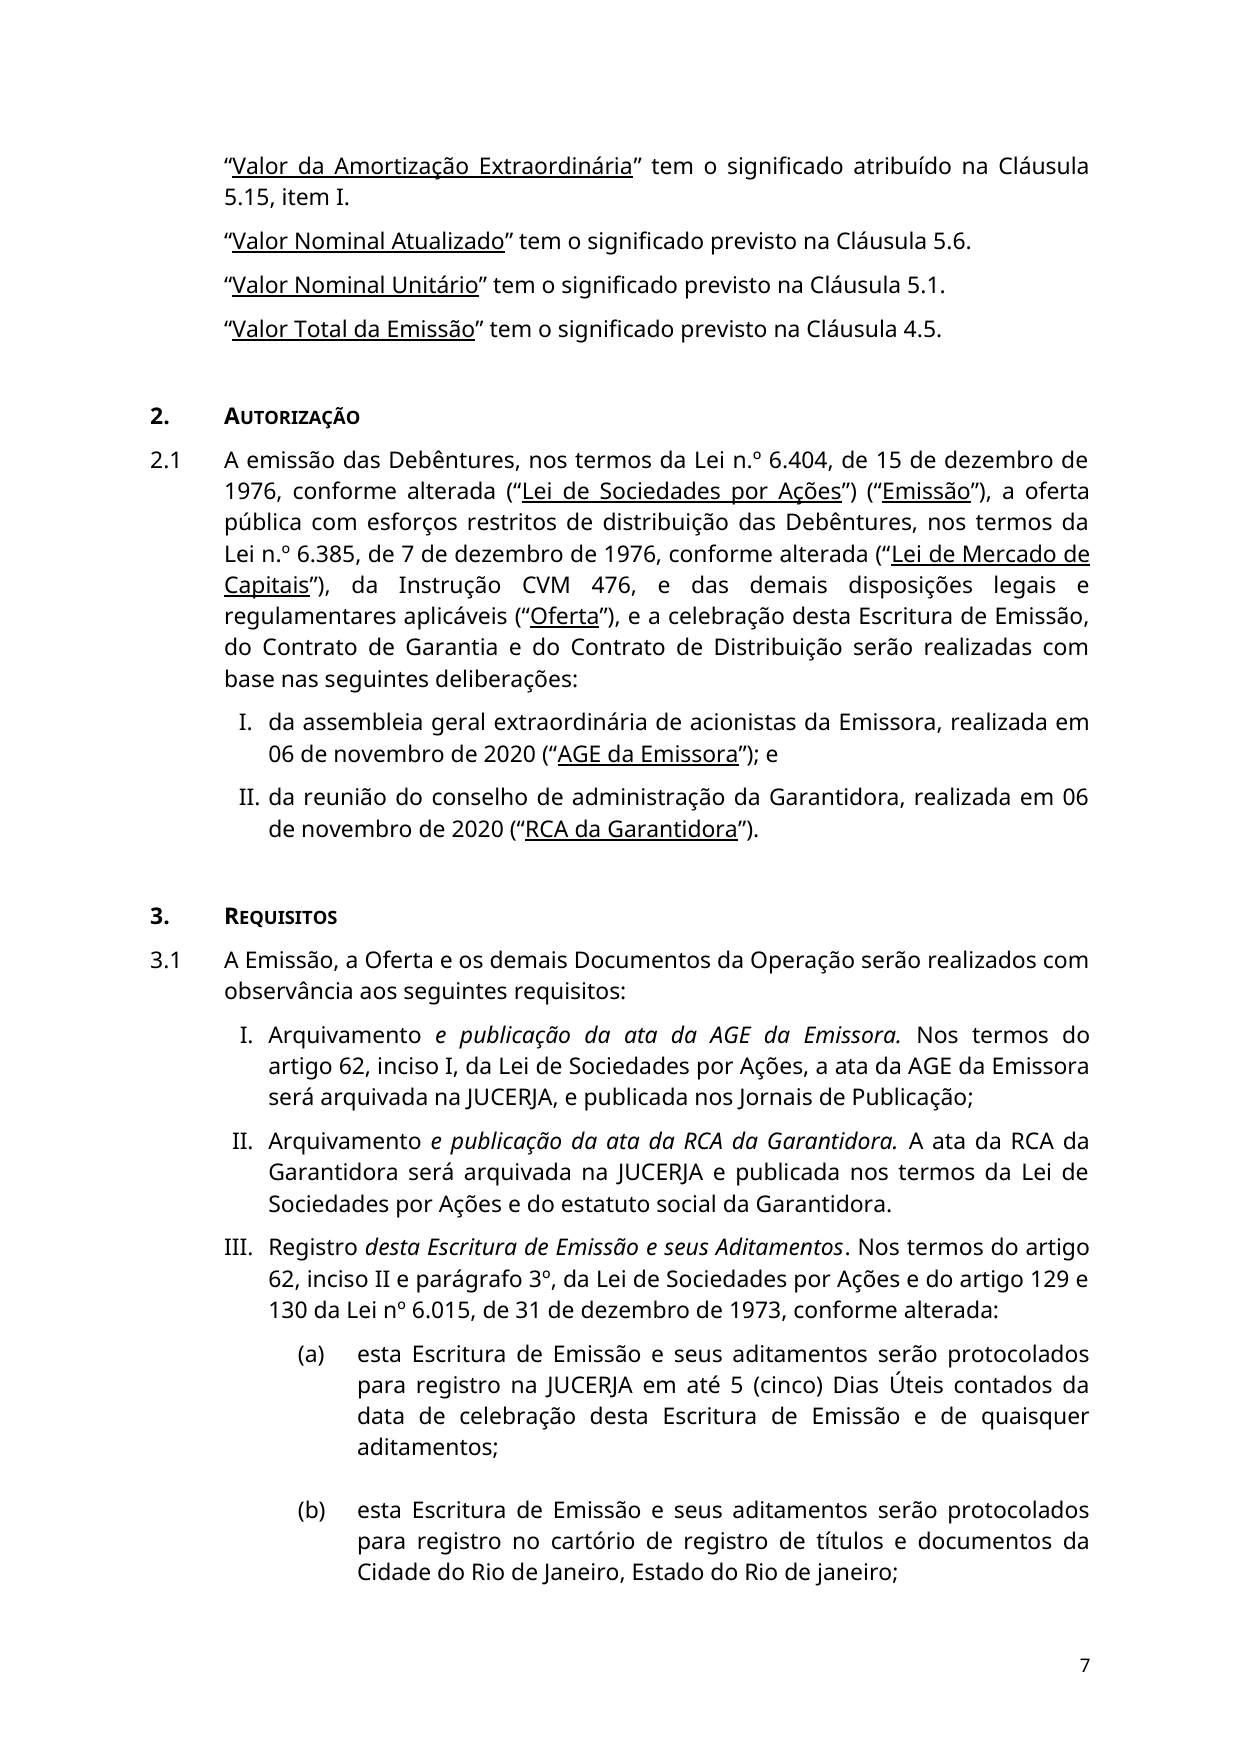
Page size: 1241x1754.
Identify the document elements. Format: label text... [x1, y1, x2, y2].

text 3. Requisitos [150, 900, 1090, 931]
list Arquivamento e publicação da ata da RCA da Garantidora. A ata da RCA da Garantidora será arquivada na JUCERJA e publicada nos termos da Lei de Sociedades por Ações e do estatuto social da Garantidora. [253, 1125, 1090, 1219]
list esta Escritura de Emissão e seus aditamentos serão protocolados para registro no cartório de registro de títulos e documentos da Cidade do Rio de Janeiro, Estado do Rio de janeiro; [298, 1494, 1090, 1587]
text “Valor Nominal Unitário” tem o significado previsto na Cláusula 5.1. [224, 269, 1090, 300]
text “Valor da Amortização Extraordinária” tem o significado atribuído na Cláusula 5.15, item I. [224, 150, 1090, 212]
text 3.1 A Emissão, a Oferta e os demais Documentos da Operação serão realizados com observância aos seguintes requisitos: [150, 944, 1090, 1006]
text I. da assembleia geral extraordinária de acionistas da Emissora, realizada em 06 de novembro de 2020 (“AGE da Emissora”); e [239, 706, 1090, 769]
text “Valor Nominal Atualizado” tem o significado previsto na Cláusula 5.6. [224, 225, 1090, 256]
list esta Escritura de Emissão e seus aditamentos serão protocolados para registro na JUCERJA em até 5 (cinco) Dias Úteis contados da data de celebração desta Escritura de Emissão e de quaisquer aditamentos; [298, 1337, 1090, 1462]
text II. da reunião do conselho de administração da Garantidora, realizada em 06 de novembro de 2020 (“RCA da Garantidora”). [239, 781, 1090, 844]
text 2.1 A emissão das Debêntures, nos termos da Lei n.º 6.404, de 15 de dezembro de 1976, conforme alterada (“Lei de Sociedades por Ações”) (“Emissão”), a oferta pública com esforços restritos de distribuição das Debêntures, nos termos da Lei n.º 6.385, de 7 de dezembro de 1976, conforme alterada (“Lei de Mercado de Capitais”), da Instrução CVM 476, e das demais disposições legais e regulamentares aplicáveis (“Oferta”), e a celebração desta Escritura de Emissão, do Contrato de Garantia e do Contrato de Distribuição serão realizadas com base nas seguintes deliberações: [150, 444, 1090, 694]
list Arquivamento e publicação da ata da AGE da Emissora. Nos termos do artigo 62, inciso I, da Lei de Sociedades por Ações, a ata da AGE da Emissora será arquivada na JUCERJA, e publicada nos Jornais de Publicação; [253, 1019, 1090, 1112]
text “Valor Total da Emissão” tem o significado previsto na Cláusula 4.5. [224, 312, 1090, 344]
list Registro desta Escritura de Emissão e seus Aditamentos. Nos termos do artigo 62, inciso II e parágrafo 3º, da Lei de Sociedades por Ações e do artigo 129 e 130 da Lei nº 6.015, de 31 de dezembro de 1973, conforme alterada: [253, 1231, 1090, 1325]
text 2. Autorização [150, 400, 1090, 431]
